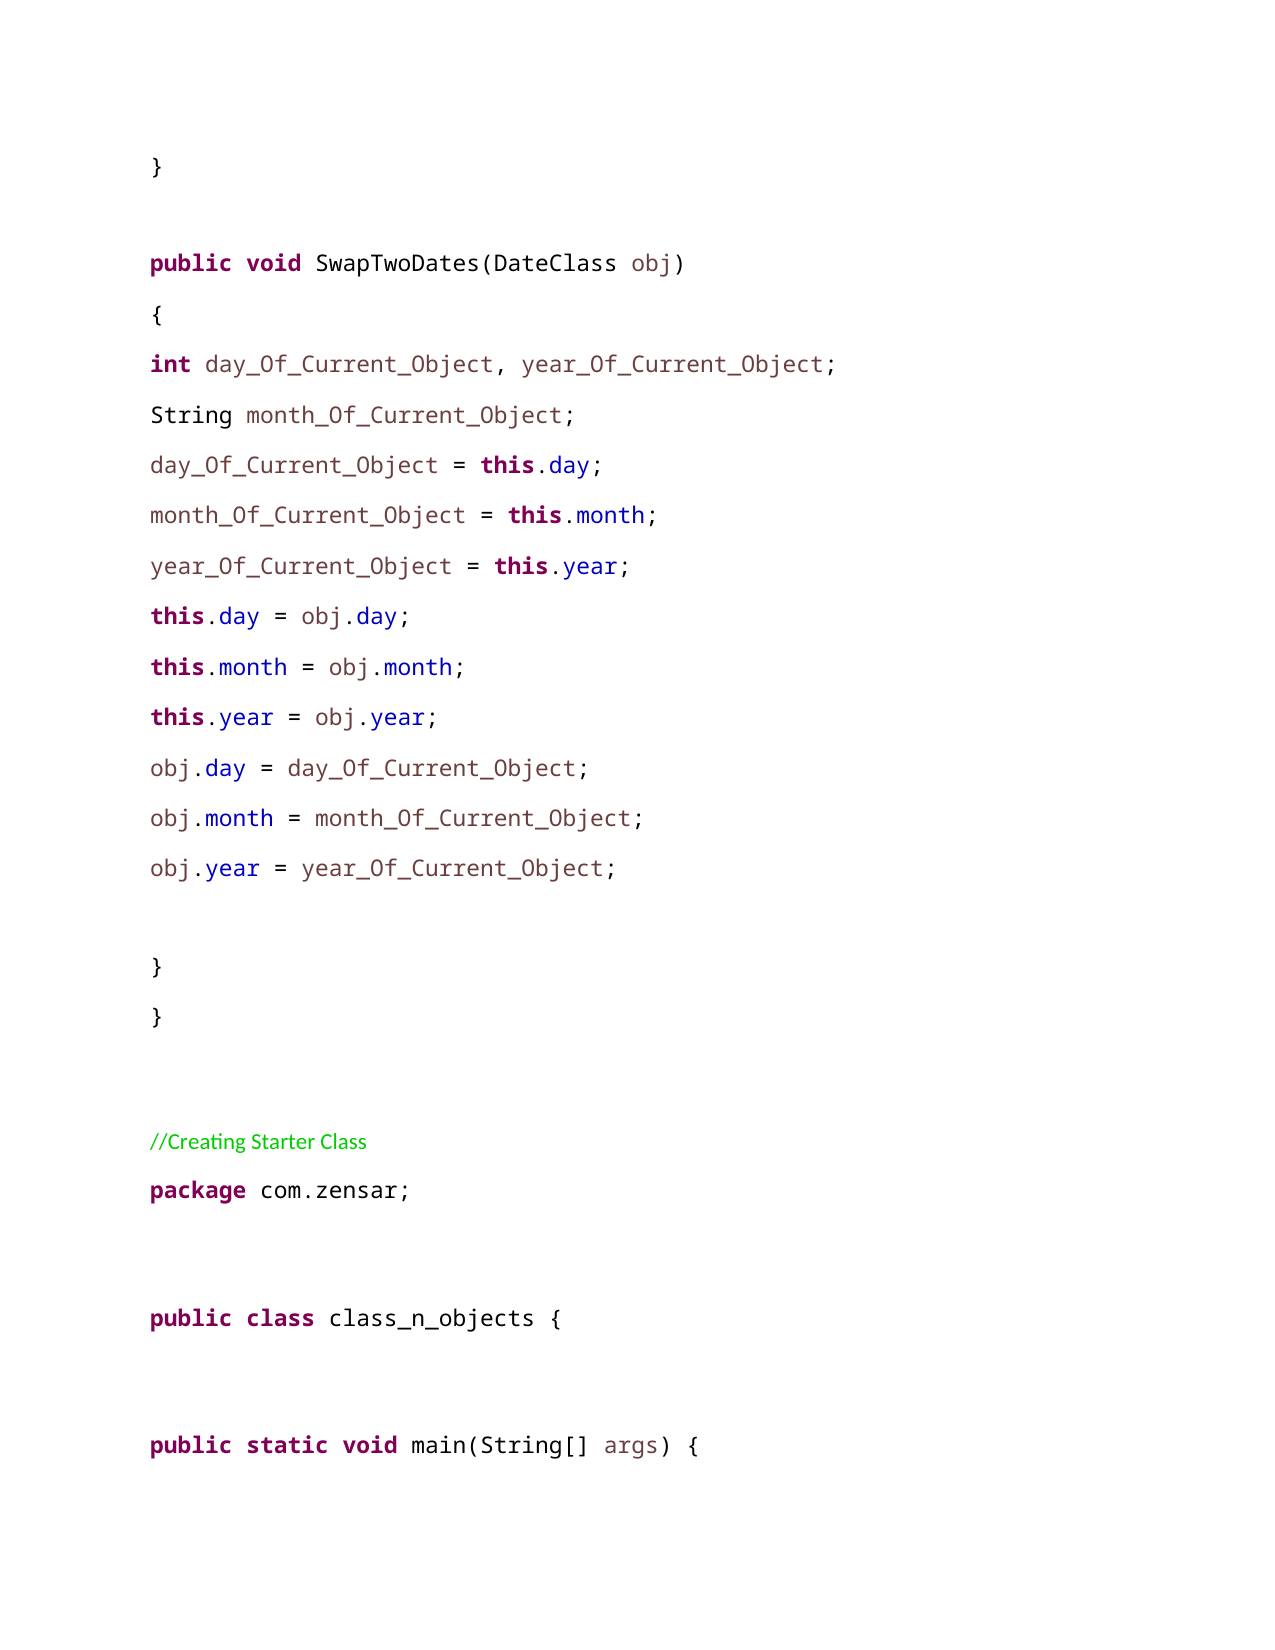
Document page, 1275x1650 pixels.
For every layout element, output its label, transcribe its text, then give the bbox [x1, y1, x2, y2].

text package com.zensar; [150, 1174, 1125, 1206]
text this.day = obj.day; [150, 600, 1125, 631]
text this.month = obj.month; [150, 651, 1125, 682]
text String month_Of_Current_Object; [150, 398, 1125, 430]
text this.year = obj.year; [150, 701, 1125, 732]
text int day_Of_Current_Object, year_Of_Current_Object; [150, 348, 1125, 379]
text } [150, 1000, 1125, 1031]
text day_Of_Current_Object = this.day; [150, 449, 1125, 480]
text month_Of_Current_Object = this.month; [150, 499, 1125, 531]
text } [150, 150, 1125, 181]
text { [150, 298, 1125, 329]
text public static void main(String[] args) { [150, 1429, 1125, 1461]
text obj.year = year_Of_Current_Object; [150, 852, 1125, 883]
text public class class_n_objects { [150, 1302, 1125, 1333]
text } [150, 949, 1125, 981]
text public void SwapTwoDates(DateClass obj) [150, 247, 1125, 278]
text obj.day = day_Of_Current_Object; [150, 751, 1125, 783]
text obj.month = month_Of_Current_Object; [150, 802, 1125, 833]
text //Creating Starter Class [150, 1127, 1125, 1156]
text year_Of_Current_Object = this.year; [150, 550, 1125, 581]
